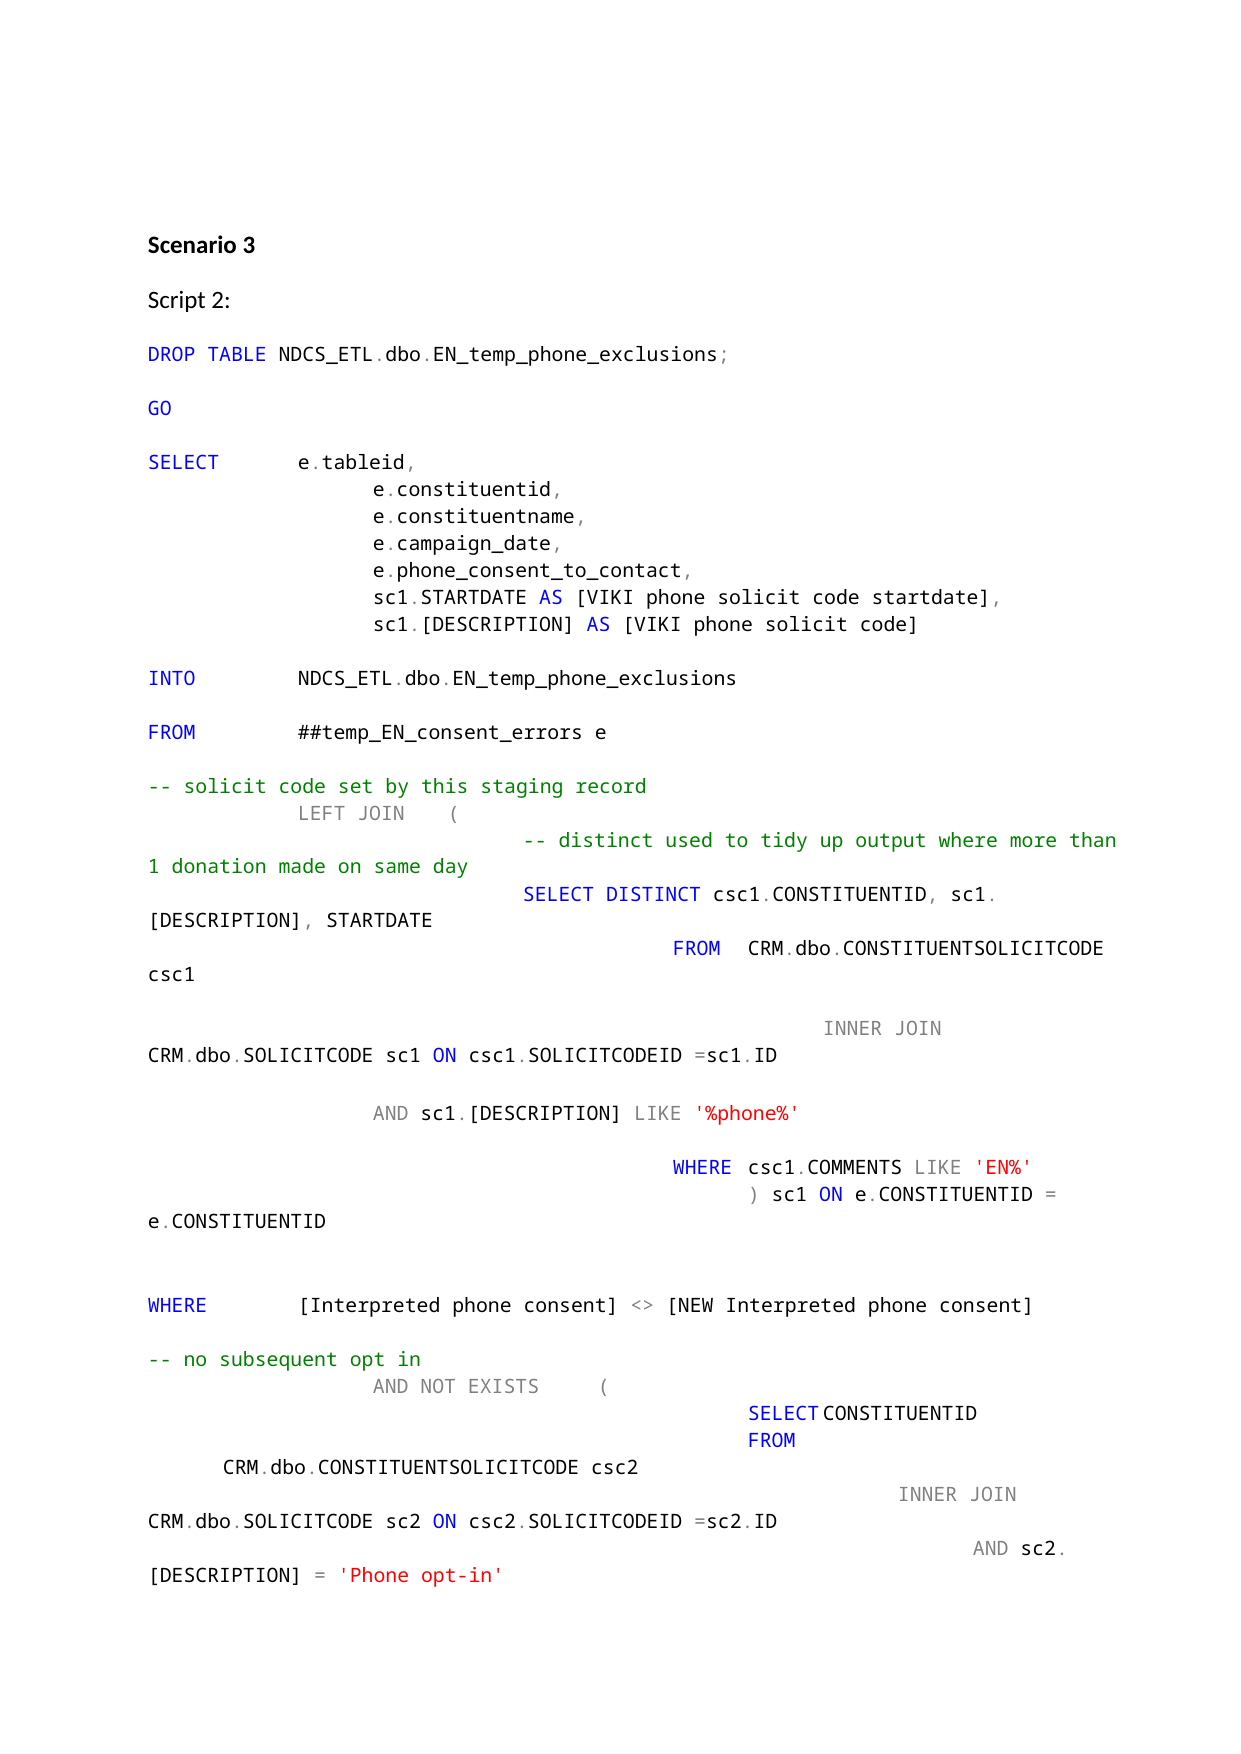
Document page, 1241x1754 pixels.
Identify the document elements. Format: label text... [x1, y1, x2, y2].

text LEFT JOIN ( [148, 799, 1122, 826]
text SELECT CONSTITUENTID [148, 1399, 1122, 1426]
text Scenario 3 [148, 229, 1122, 260]
text e.constituentname, [148, 502, 1122, 529]
text DROP TABLE NDCS_ETL.dbo.EN_temp_phone_exclusions; [148, 340, 1122, 367]
text WHERE [Interpreted phone consent] <> [NEW Interpreted phone consent] [148, 1292, 1122, 1318]
text Script 2: [148, 285, 1122, 315]
text INTO NDCS_ETL.dbo.EN_temp_phone_exclusions [148, 664, 1122, 691]
text ) sc1 ON e.CONSTITUENTID = e.CONSTITUENTID [148, 1180, 1122, 1234]
text FROM CRM.dbo.CONSTITUENTSOLICITCODE csc1 [148, 934, 1122, 988]
text sc1.[DESCRIPTION] AS [VIKI phone solicit code] [148, 610, 1122, 637]
text -- solicit code set by this staging record [148, 772, 1122, 799]
text e.phone_consent_to_contact, [148, 556, 1122, 583]
text sc1.STARTDATE AS [VIKI phone solicit code startdate], [148, 583, 1122, 610]
text FROM CRM.dbo.CONSTITUENTSOLICITCODE csc2 [148, 1426, 1122, 1480]
text INNER JOIN CRM.dbo.SOLICITCODE sc1 ON csc1.SOLICITCODEID =sc1.ID [148, 1015, 1122, 1069]
text AND sc1.[DESCRIPTION] LIKE '%phone%' [148, 1069, 1122, 1126]
text -- no subsequent opt in [148, 1346, 1122, 1372]
text AND NOT EXISTS ( [148, 1372, 1122, 1399]
text GO [148, 394, 1122, 421]
text e.campaign_date, [148, 529, 1122, 556]
text INNER JOIN CRM.dbo.SOLICITCODE sc2 ON csc2.SOLICITCODEID =sc2.ID [148, 1480, 1122, 1534]
text AND sc2.[DESCRIPTION] = 'Phone opt-in' [148, 1534, 1122, 1588]
text SELECT e.tableid, [148, 448, 1122, 475]
text FROM ##temp_EN_consent_errors e [148, 718, 1122, 745]
text e.constituentid, [148, 475, 1122, 502]
text WHERE csc1.COMMENTS LIKE 'EN%' [148, 1153, 1122, 1180]
text -- distinct used to tidy up output where more than 1 donation made on same day [148, 826, 1122, 880]
text SELECT DISTINCT csc1.CONSTITUENTID, sc1.[DESCRIPTION], STARTDATE [148, 880, 1122, 934]
